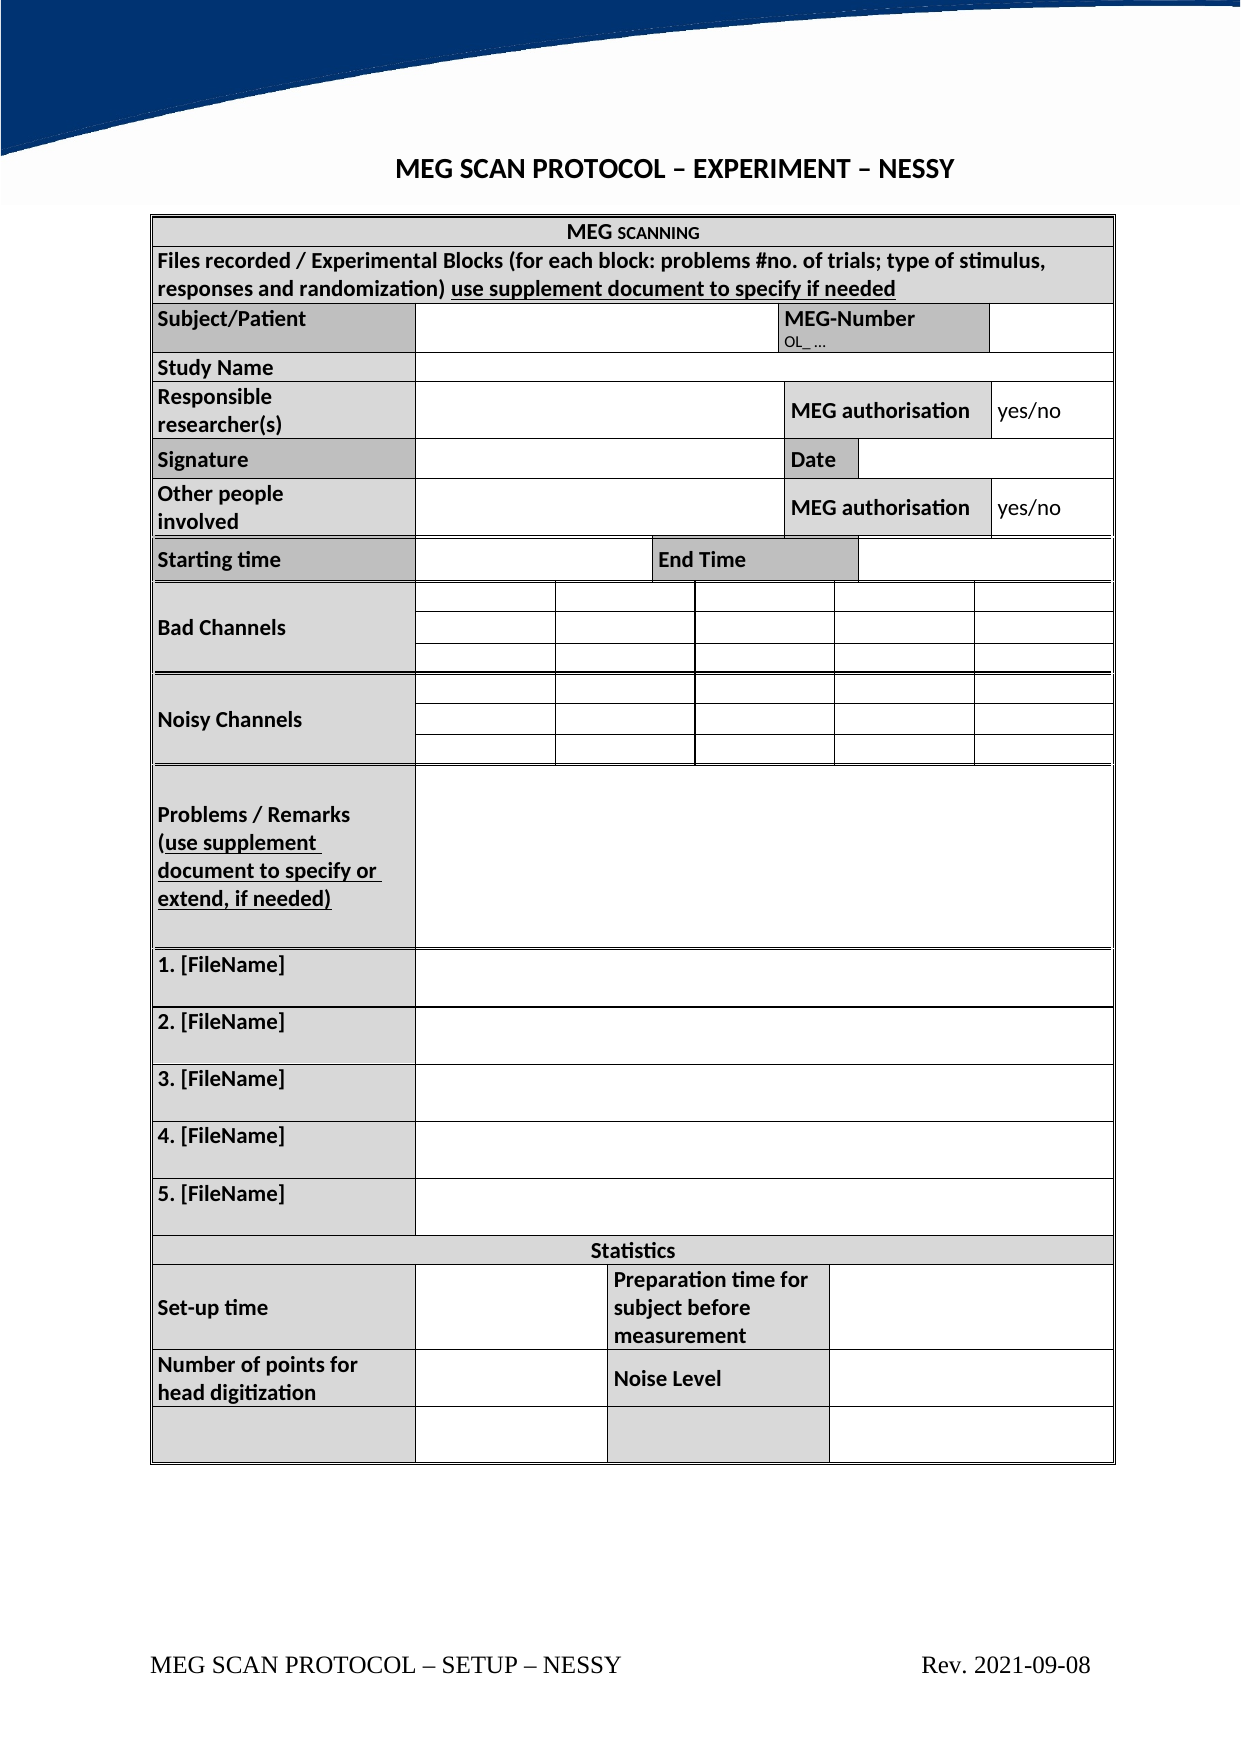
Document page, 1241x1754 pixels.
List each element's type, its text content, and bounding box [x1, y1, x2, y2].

table_cell Date [785, 439, 858, 478]
table_cell Number of points for head digitization [153, 1350, 415, 1406]
table_cell [830, 1407, 1113, 1462]
table_cell [416, 675, 555, 703]
table_cell [556, 675, 694, 703]
table_cell [416, 539, 652, 580]
table_cell [416, 382, 784, 438]
table_cell [416, 353, 1113, 381]
table_cell 2. [FileName] [153, 1008, 415, 1063]
table_cell [416, 304, 778, 352]
table_cell [990, 304, 1113, 352]
table_cell Starting time [152, 535, 415, 580]
table_cell MEG authorisation [785, 479, 991, 535]
table_cell Files recorded / Experimental Blocks (for each block: problems #no. of trials; type of stimulus, responses and randomization) use supplement document to specify if needed [153, 247, 1113, 303]
table_cell Responsible researcher(s) [153, 382, 415, 438]
table_cell Noisy Channels [153, 671, 415, 763]
table_cell 1. [FileName] [152, 947, 415, 1006]
table_cell 4. [FileName] [153, 1122, 415, 1178]
table_cell [696, 735, 834, 763]
table_cell [835, 612, 974, 642]
table_cell 5. [FileName] [153, 1179, 415, 1235]
table_cell [556, 735, 694, 763]
table_cell [416, 1065, 1113, 1121]
table_cell [975, 735, 1113, 763]
table_cell Set-up time [153, 1265, 415, 1349]
table_cell [696, 675, 834, 703]
table_cell [975, 612, 1113, 642]
table_cell [416, 479, 784, 535]
table_cell [835, 704, 974, 734]
table_cell [416, 583, 555, 611]
table_cell [975, 671, 1113, 703]
table_cell [416, 644, 555, 671]
table_cell [153, 1407, 415, 1462]
table_cell [416, 763, 1114, 947]
table_cell Statistics [153, 1236, 1113, 1264]
table_cell Problems / Remarks (use supplement document to specify or extend, if needed) [152, 763, 415, 947]
table_cell [416, 1122, 1113, 1178]
table_cell [416, 439, 784, 478]
table_cell [416, 704, 555, 734]
table_header MEG scanning [153, 218, 1113, 246]
table_cell [975, 704, 1113, 734]
table_cell [859, 535, 1114, 580]
table_cell [975, 580, 1114, 611]
table_cell MEG-Number OL_ … [779, 304, 989, 352]
table_cell [556, 704, 694, 734]
table_cell [416, 1008, 1113, 1063]
table_cell [696, 583, 834, 611]
table_cell yes/no [992, 479, 1113, 535]
table_cell [696, 644, 834, 671]
table_cell Preparation time for subject before measurement [608, 1265, 829, 1349]
table_cell [416, 947, 1114, 1006]
table_cell Other people involved [153, 479, 415, 535]
table_cell [416, 612, 555, 642]
picture [0, 0, 1241, 205]
table_cell End Time [653, 539, 858, 580]
table_cell MEG authorisation [785, 382, 991, 438]
table_cell [416, 1350, 607, 1406]
table_cell [416, 1265, 607, 1349]
table_cell Noise Level [608, 1350, 829, 1406]
table_cell yes/no [992, 382, 1113, 438]
table_cell 3. [FileName] [153, 1065, 415, 1121]
table_cell [835, 675, 974, 703]
table_cell [696, 612, 834, 642]
table_cell [830, 1265, 1113, 1349]
table_cell Study Name [153, 353, 415, 381]
table_cell [416, 1407, 607, 1462]
table_cell [608, 1407, 829, 1462]
table_cell [830, 1350, 1113, 1406]
table_cell [835, 583, 974, 611]
table_cell [416, 735, 555, 763]
table_cell Signature [153, 439, 415, 478]
table_cell [556, 644, 694, 671]
table_cell Bad Channels [152, 580, 415, 671]
table_cell [859, 439, 1113, 478]
table_cell Subject/Patient [153, 304, 415, 352]
table_cell [556, 583, 694, 611]
table_cell [416, 1179, 1113, 1235]
table_cell [975, 644, 1113, 671]
subtitle MEG SCAN PROTOCOL – EXPERIMENT – NESSY [150, 150, 1200, 186]
table_cell [556, 612, 694, 642]
table_cell [835, 644, 974, 671]
table_cell [835, 735, 974, 763]
table_cell [696, 704, 834, 734]
